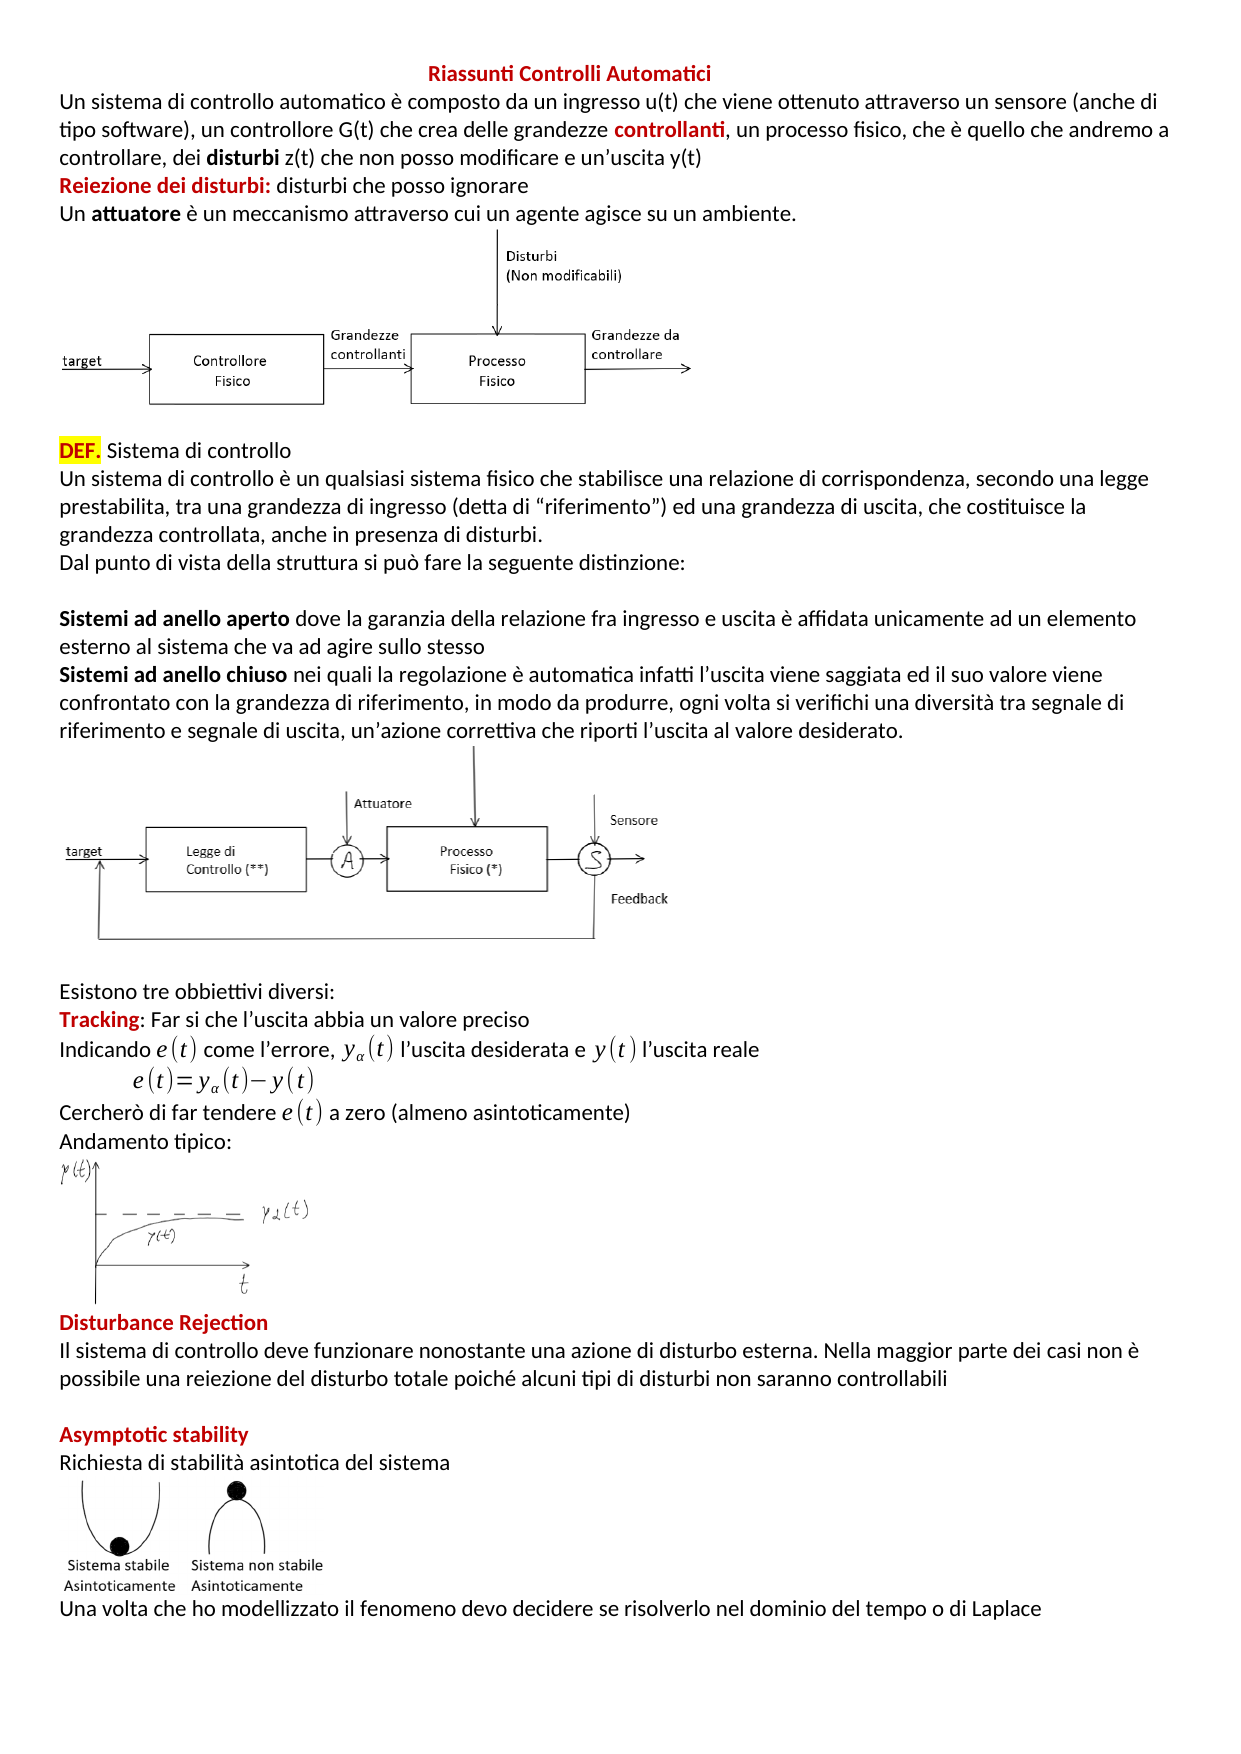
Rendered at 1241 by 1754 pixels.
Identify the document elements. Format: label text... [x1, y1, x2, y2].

text Un attuatore è un meccanismo attraverso cui un agente agisce su un ambiente. [59, 199, 1181, 227]
text Una volta che ho modellizzato il fenomeno devo decidere se risolverlo nel dominio del tempo o di Laplace [59, 1594, 1181, 1622]
text Disturbance Rejection [59, 1308, 1181, 1336]
picture [59, 227, 697, 409]
text DEF. Sistema di controllo [101, 436, 1181, 464]
text Cercherò di far tendere a zero (almeno asintoticamente) [59, 1097, 1181, 1127]
text Un sistema di controllo è un qualsiasi sistema fisico che stabilisce una relazione di corrispondenza, secondo una legge prestabilita, tra una grandezza di ingresso (detta di “riferimento”) ed una grandezza di uscita, che costituisce la grandezza controllata, anche in presenza di disturbi. [59, 464, 1181, 548]
text Il sistema di controllo deve funzionare nonostante una azione di disturbo esterna. Nella maggior parte dei casi non è possibile una reiezione del disturbo totale poiché alcuni tipi di disturbi non saranno controllabili [59, 1336, 1181, 1392]
text Indicando come l’errore, l’uscita desiderata e l’uscita reale [59, 1033, 1181, 1065]
picture [59, 1476, 325, 1595]
text Richiesta di stabilità asintotica del sistema [59, 1448, 1181, 1477]
text Sistemi ad anello aperto dove la garanzia della relazione fra ingresso e uscita è affidata unicamente ad un elemento esterno al sistema che va ad agire sullo stesso [59, 604, 1181, 661]
picture [59, 744, 671, 949]
text Andamento tipico: [59, 1127, 1181, 1155]
text Sistemi ad anello chiuso nei quali la regolazione è automatica infatti l’uscita viene saggiata ed il suo valore viene confrontato con la grandezza di riferimento, in modo da produrre, ogni volta si verifichi una diversità tra segnale di riferimento e segnale di uscita, un’azione correttiva che riporti l’uscita al valore desiderato. [59, 661, 1181, 744]
text Reiezione dei disturbi: disturbi che posso ignorare [59, 171, 1181, 199]
text Tracking: Far si che l’uscita abbia un valore preciso [59, 1005, 1181, 1033]
picture [59, 1154, 312, 1309]
text Asymptotic stability [59, 1421, 1181, 1448]
text Riassunti Controlli Automatici [354, 59, 1181, 87]
text Esistono tre obbiettivi diversi: [59, 977, 1181, 1005]
text Un sistema di controllo automatico è composto da un ingresso u(t) che viene ottenuto attraverso un sensore (anche di tipo software), un controllore G(t) che crea delle grandezze controllanti, un processo fisico, che è quello che andremo a controllare, dei disturbi z(t) che non posso modificare e un’uscita y(t) [59, 87, 1181, 171]
text Dal punto di vista della struttura si può fare la seguente distinzione: [59, 548, 1181, 576]
